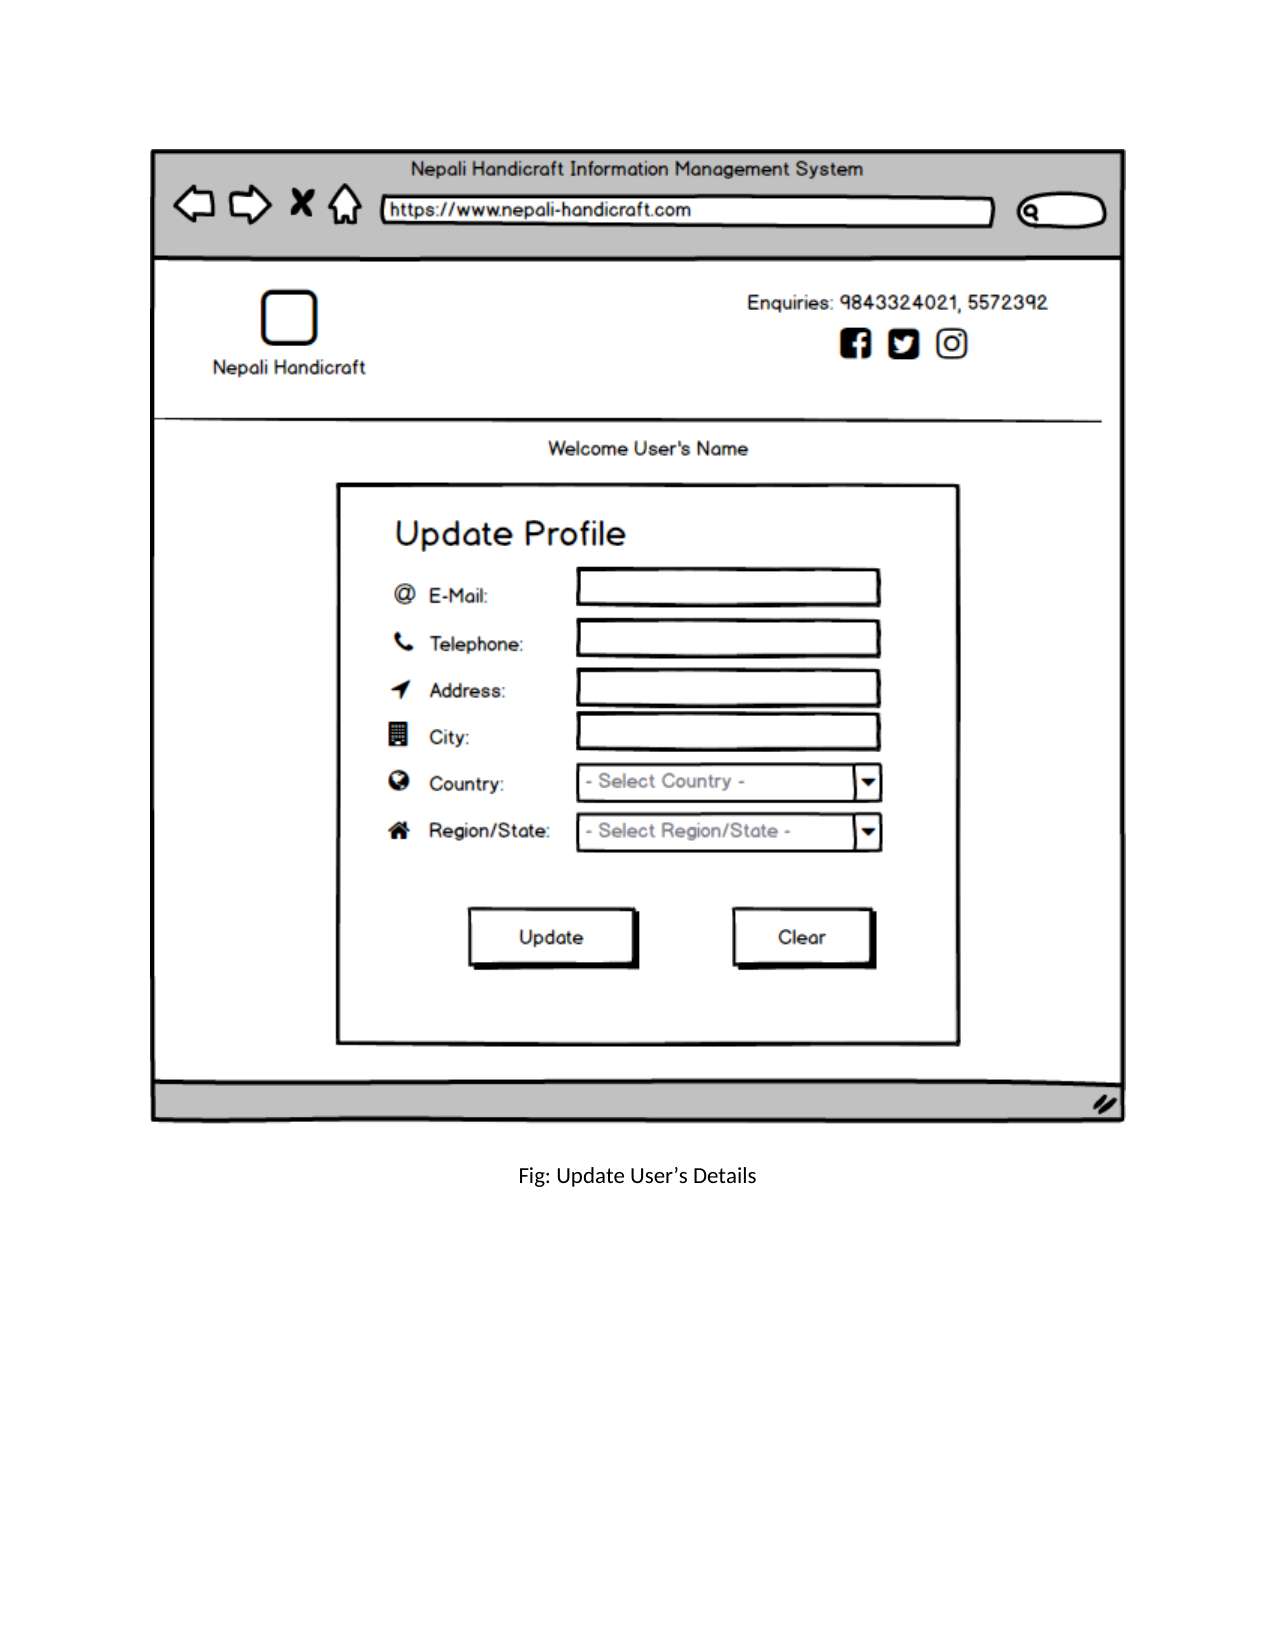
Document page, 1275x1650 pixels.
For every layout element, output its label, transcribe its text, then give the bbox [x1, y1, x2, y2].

text Fig: Update User’s Details [150, 1161, 1125, 1189]
picture [150, 149, 1126, 1143]
